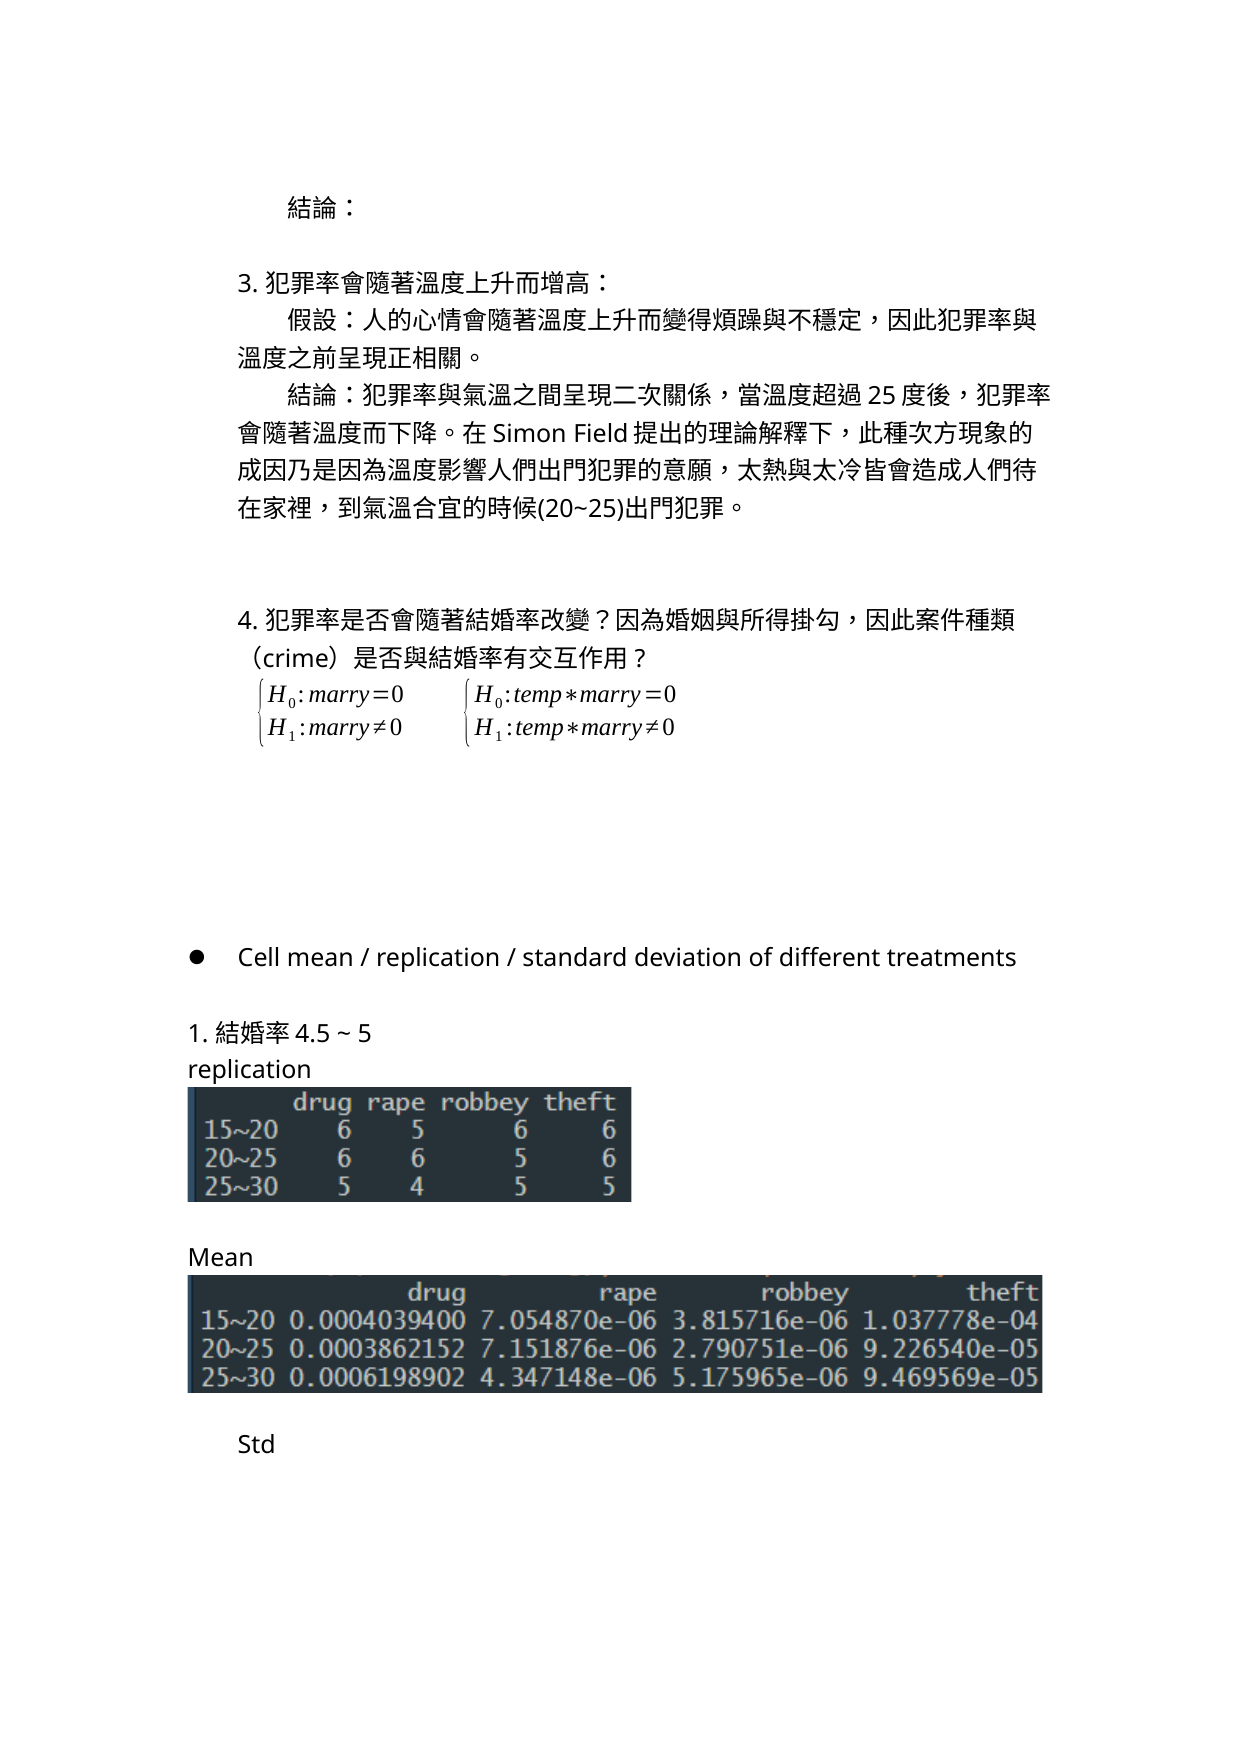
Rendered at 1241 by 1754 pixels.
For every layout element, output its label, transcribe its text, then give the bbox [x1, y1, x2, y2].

picture [187, 1275, 1043, 1393]
list Std [237, 1425, 1053, 1462]
list 假設：人的心情會隨著溫度上升而變得煩躁與不穩定，因此犯罪率與溫度之前呈現正相關。 [237, 300, 1053, 375]
picture [187, 1087, 632, 1202]
list 結論：犯罪率與氣溫之間呈現二次關係，當溫度超過25度後，犯罪率會隨著溫度而下降。在Simon Field提出的理論解釋下，此種次方現象的成因乃是因為溫度影響人們出門犯罪的意願，太熱與太冷皆會造成人們待在家裡，到氣溫合宜的時候(20~25)出門犯罪。 4. 犯罪率是否會隨著結婚率改變？因為婚姻與所得掛勾，因此案件種類（crime）是否與結婚率有交互作用 ? [237, 375, 1053, 750]
list 結論： 3. 犯罪率會隨著溫度上升而增高： [237, 187, 1053, 300]
